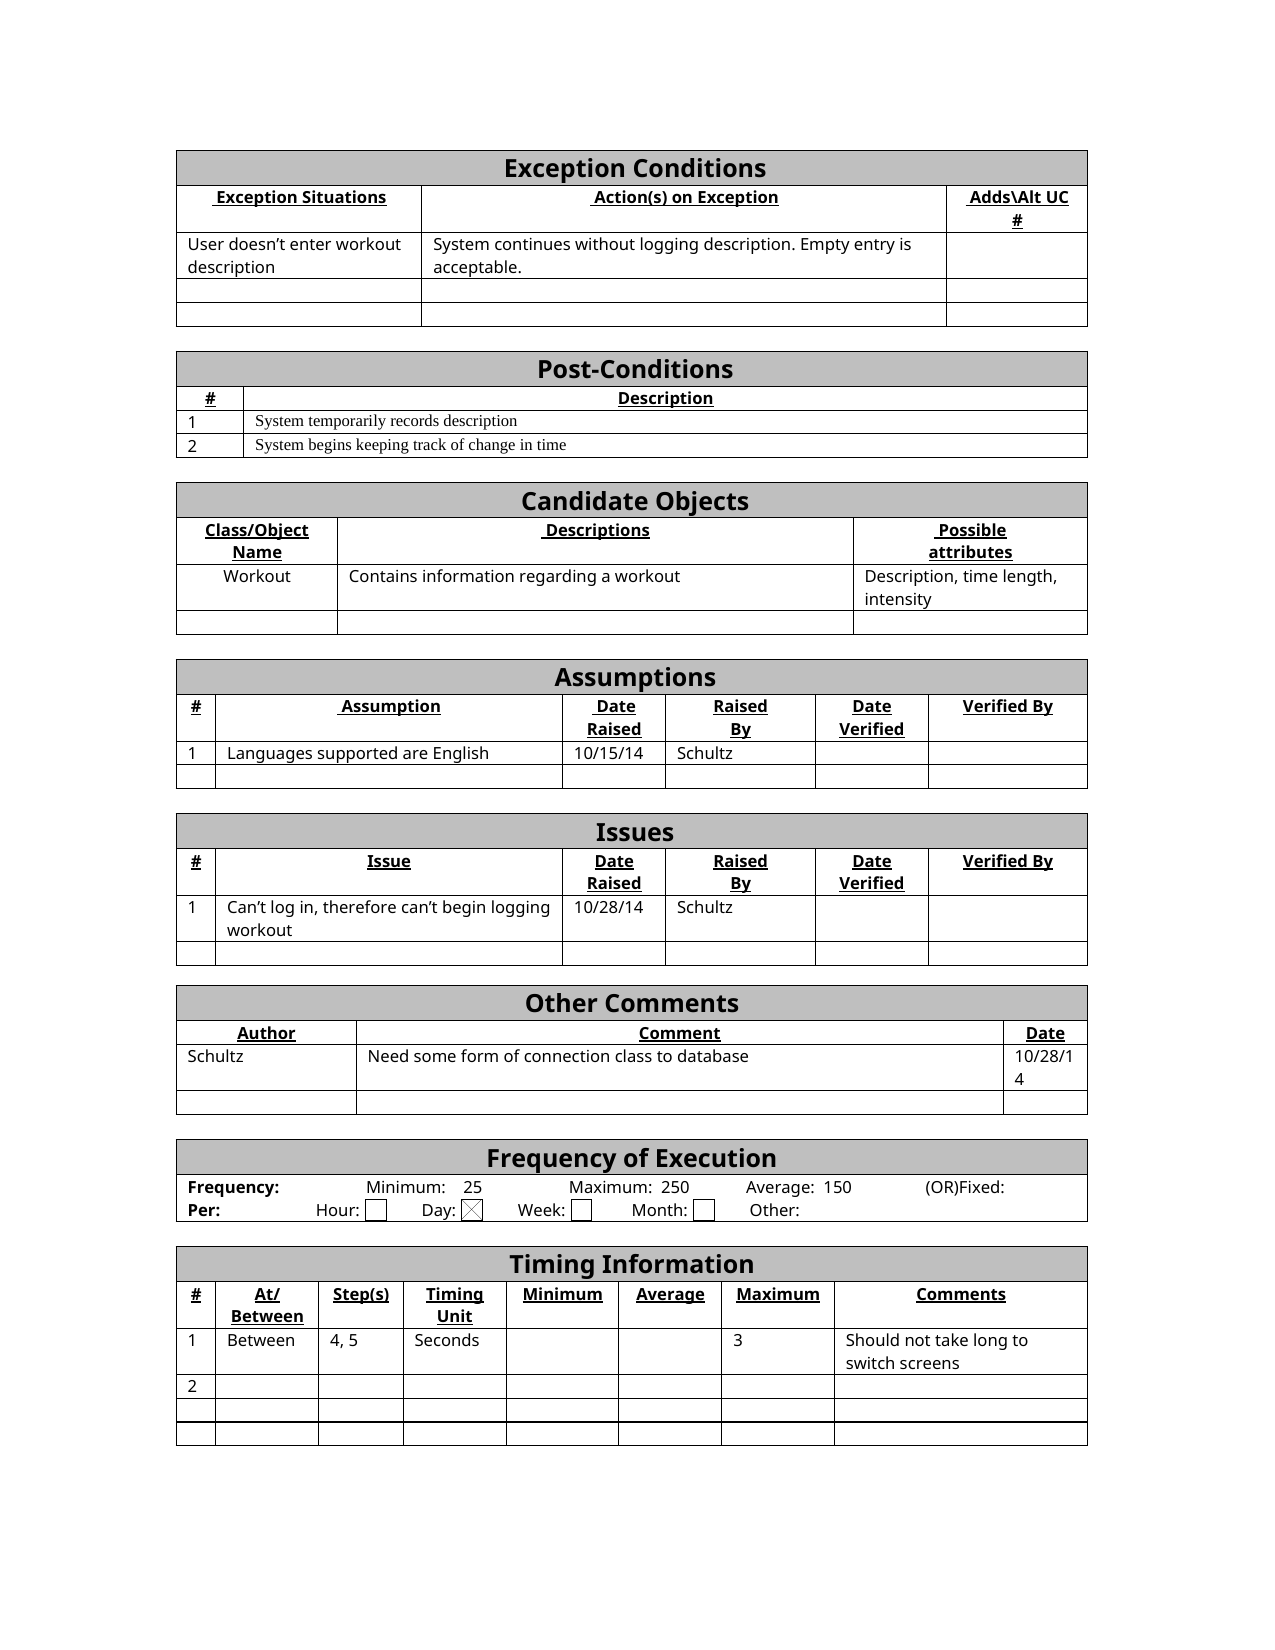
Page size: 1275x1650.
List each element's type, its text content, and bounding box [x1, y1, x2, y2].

table_header Other Comments [177, 986, 1087, 1020]
table_cell Author [177, 1021, 356, 1044]
table_cell Raised By [666, 849, 815, 895]
table_cell 10/15/14 [563, 742, 665, 764]
table_cell [816, 942, 928, 965]
table_cell Minimum [507, 1282, 618, 1327]
table_cell [404, 1399, 506, 1421]
table_cell Date [1004, 1021, 1087, 1044]
table_cell Schultz [666, 896, 815, 941]
table_cell 1 [177, 742, 215, 764]
table_cell [422, 279, 946, 302]
table_cell [177, 1399, 215, 1421]
table_cell Issue [216, 849, 562, 895]
table_cell [177, 279, 421, 302]
table_cell Date Raised [563, 849, 665, 895]
table_cell [816, 896, 928, 941]
table_cell [666, 942, 815, 965]
table_cell Action(s) on Exception [422, 186, 946, 232]
table_cell System temporarily records description [244, 411, 1087, 433]
table_cell System begins keeping track of change in time [244, 434, 1087, 457]
table_cell [177, 1091, 356, 1114]
table_header Issues [177, 814, 1087, 848]
table_cell [929, 942, 1087, 965]
table_cell [319, 1399, 403, 1421]
table_cell Description, time length, intensity [854, 565, 1087, 610]
table_cell 1 [177, 1329, 215, 1374]
table_cell [722, 1423, 834, 1445]
table_cell [507, 1375, 618, 1398]
table_cell Schultz [666, 742, 815, 764]
table_cell [319, 1375, 403, 1398]
table_cell [947, 279, 1087, 302]
table_cell Date Verified [816, 695, 928, 741]
table_cell 10/28/14 [1004, 1045, 1087, 1090]
table_cell [177, 611, 337, 634]
table_cell [216, 1375, 318, 1398]
table_cell # [177, 695, 215, 741]
table_cell Verified By [929, 849, 1087, 895]
table_cell [216, 765, 562, 788]
table_cell [947, 303, 1087, 326]
table_cell [619, 1329, 721, 1374]
table_cell [1004, 1091, 1087, 1114]
table_cell [177, 1423, 215, 1445]
table_cell [507, 1399, 618, 1421]
table_cell [666, 765, 815, 788]
table_cell [177, 942, 215, 965]
table_cell [929, 742, 1087, 764]
table_cell Possible attributes [854, 518, 1087, 564]
table_cell [422, 303, 946, 326]
table_cell 3 [722, 1329, 834, 1374]
table_cell [177, 765, 215, 788]
table_cell [947, 233, 1087, 278]
table_cell [563, 765, 665, 788]
table_cell Date Verified [816, 849, 928, 895]
table_cell System continues without logging description. Empty entry is acceptable. [422, 233, 946, 278]
table_cell Date Raised [563, 695, 665, 741]
table_cell [619, 1375, 721, 1398]
table_cell [507, 1329, 618, 1374]
table_cell [619, 1423, 721, 1445]
table_cell Description [244, 387, 1087, 409]
table_cell [216, 1423, 318, 1445]
table_cell Step(s) [319, 1282, 403, 1327]
table_cell Need some form of connection class to database [357, 1045, 1003, 1090]
table_cell [835, 1375, 1087, 1398]
table_cell Timing Unit [404, 1282, 506, 1327]
table_cell Comment [357, 1021, 1003, 1044]
table_cell Between [216, 1329, 318, 1374]
table_cell [816, 765, 928, 788]
table_header Timing Information [177, 1247, 1087, 1281]
table_cell [835, 1399, 1087, 1421]
table_cell # [177, 849, 215, 895]
table_header Exception Conditions [177, 151, 1087, 185]
table_cell Languages supported are English [216, 742, 562, 764]
table_header Frequency of Execution [177, 1140, 1087, 1174]
table_cell Schultz [177, 1045, 356, 1090]
table_cell [563, 942, 665, 965]
table_cell Descriptions [338, 518, 853, 564]
table_cell Adds\Alt UC # [947, 186, 1087, 232]
table_cell [319, 1423, 403, 1445]
table_cell 2 [177, 1375, 215, 1398]
table_cell [357, 1091, 1003, 1114]
table_cell Maximum [722, 1282, 834, 1327]
table_cell Should not take long to switch screens [835, 1329, 1087, 1374]
table_cell [835, 1423, 1087, 1445]
table_cell # [177, 387, 243, 409]
table_cell 1 [177, 411, 243, 433]
table_header Candidate Objects [177, 483, 1087, 517]
table_cell Average [619, 1282, 721, 1327]
table_cell [404, 1375, 506, 1398]
table_cell Comments [835, 1282, 1087, 1327]
table_cell [507, 1423, 618, 1445]
table_cell User doesn’t enter workout description [177, 233, 421, 278]
table_cell [854, 611, 1087, 634]
table_cell Seconds [404, 1329, 506, 1374]
table_cell 10/28/14 [563, 896, 665, 941]
table_cell [404, 1423, 506, 1445]
table_cell [619, 1399, 721, 1421]
table_cell Class/Object Name [177, 518, 337, 564]
table_cell At/ Between [216, 1282, 318, 1327]
table_cell [816, 742, 928, 764]
table_cell # [177, 1282, 215, 1327]
table_cell 1 [177, 896, 215, 941]
table_cell Verified By [929, 695, 1087, 741]
table_cell [177, 303, 421, 326]
table_cell 4, 5 [319, 1329, 403, 1374]
table_cell [722, 1375, 834, 1398]
table_header Assumptions [177, 660, 1087, 694]
table_cell Frequency: Minimum: 25 Maximum: 250 Average: 150 (OR)Fixed: Per: Hour: Day: Week: Month: Other: [177, 1175, 1087, 1221]
table_cell [338, 611, 853, 634]
table_cell Exception Situations [177, 186, 421, 232]
table_cell 2 [177, 434, 243, 457]
table_cell [929, 765, 1087, 788]
table_cell Contains information regarding a workout [338, 565, 853, 610]
table_cell Raised By [666, 695, 815, 741]
table_cell [216, 1399, 318, 1421]
table_cell [929, 896, 1087, 941]
table_cell Assumption [216, 695, 562, 741]
table_cell Workout [177, 565, 337, 610]
table_cell [722, 1399, 834, 1421]
table_header Post-Conditions [177, 352, 1087, 386]
table_cell Can’t log in, therefore can’t begin logging workout [216, 896, 562, 941]
table_cell [216, 942, 562, 965]
